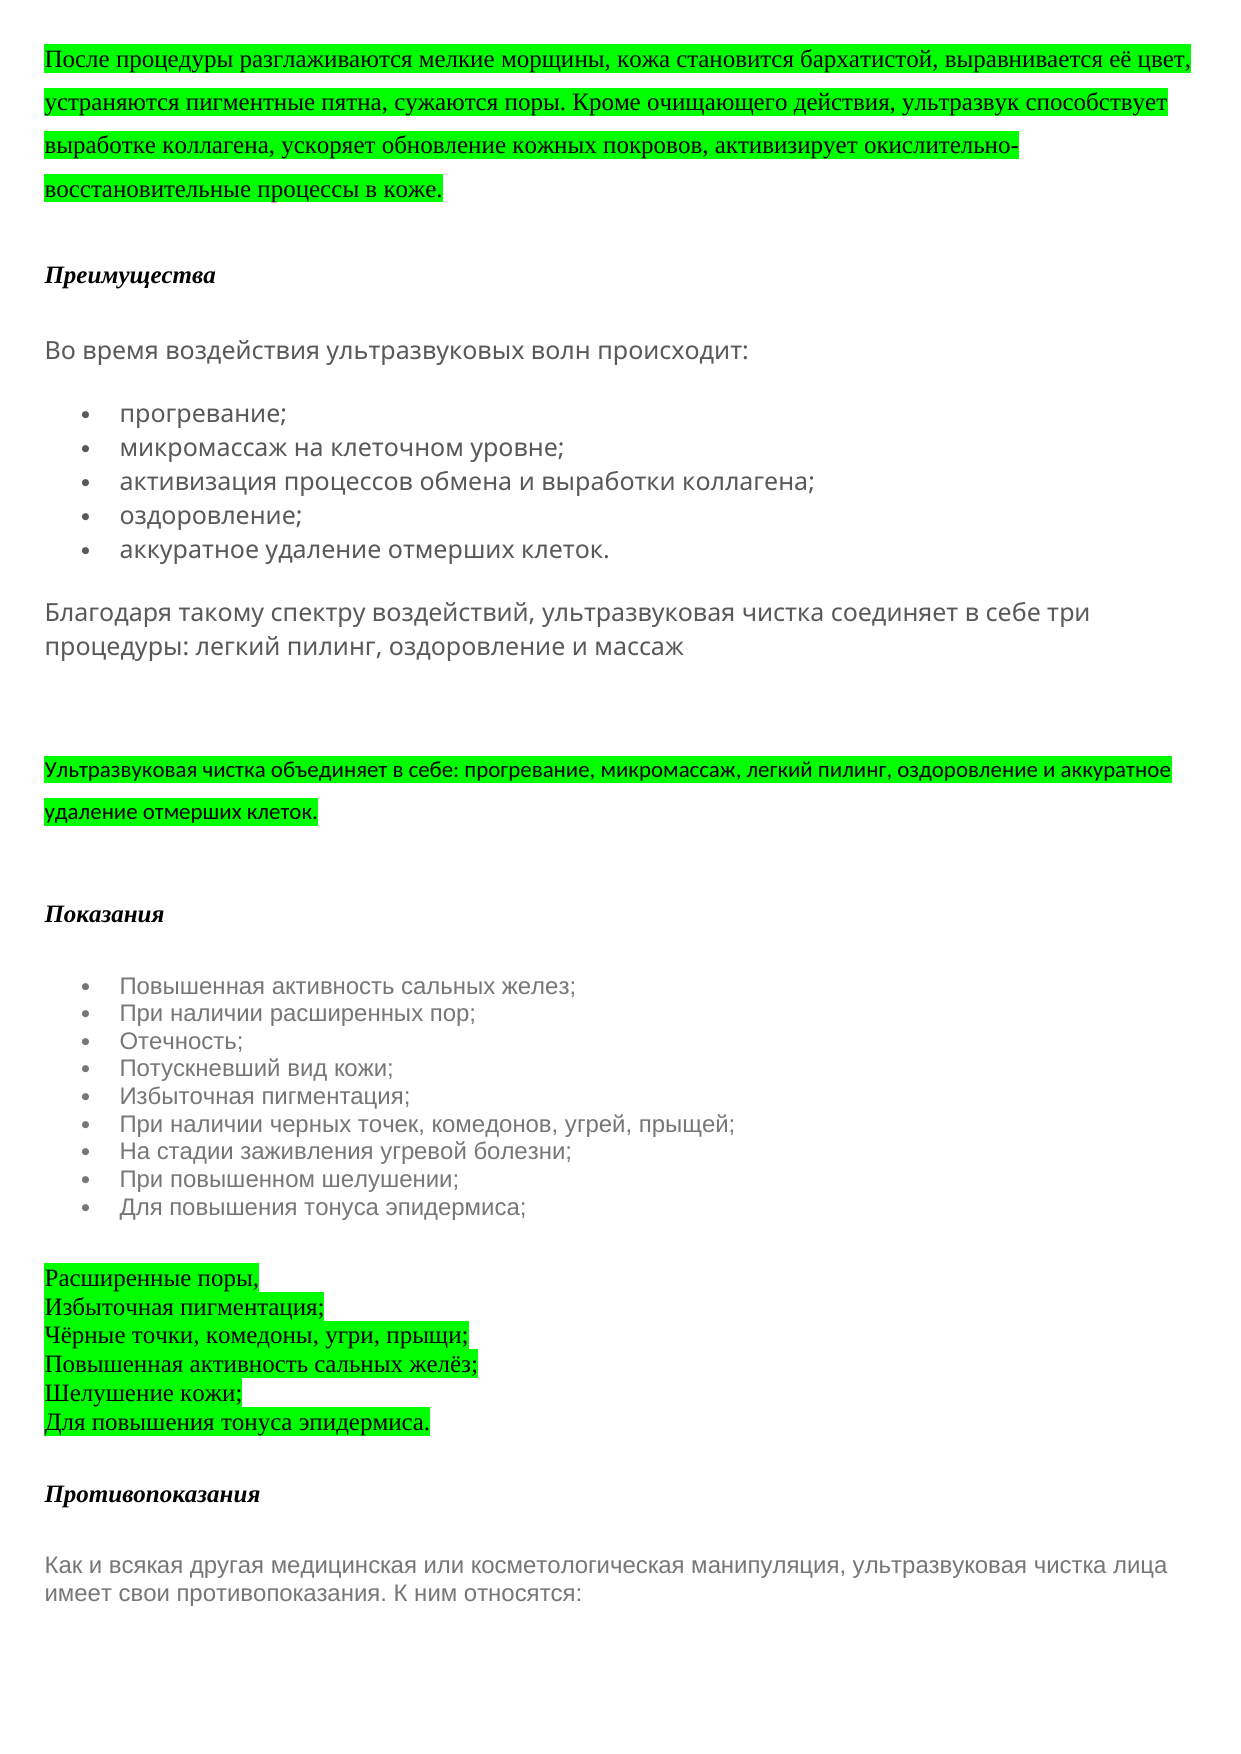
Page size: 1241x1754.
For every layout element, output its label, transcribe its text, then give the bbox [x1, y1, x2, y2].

list При повышенном шелушении; [82, 1165, 1211, 1192]
list Отечность; [82, 1027, 1211, 1054]
text Ультразвуковая чистка объединяет в себе: прогревание, микромассаж, легкий пилинг, оздоровление и аккуратное удаление отмерших клеток. [44, 756, 1211, 826]
text Благодаря такому спектру воздействий, ультразвуковая чистка соединяет в себе три процедуры: легкий пилинг, оздоровление и массаж [44, 595, 1211, 663]
list активизация процессов обмена и выработки коллагена; [82, 464, 1211, 498]
list оздоровление; [82, 498, 1211, 532]
text Преимущества [44, 260, 1211, 289]
list Избыточная пигментация; [82, 1082, 1211, 1109]
list На стадии заживления угревой болезни; [82, 1137, 1211, 1165]
list При наличии расширенных пор; [82, 999, 1211, 1027]
text Расширенные поры, Избыточная пигментация; Чёрные точки, комедоны, угри, прыщи; Повышенная активность сальных желёз; Шелушение кожи; Для повышения тонуса эпидермиса. [242, 1263, 1211, 1436]
list При наличии черных точек, комедонов, угрей, прыщей; [82, 1109, 1211, 1137]
list микромассаж на клеточном уровне; [82, 429, 1211, 464]
text Как и всякая другая медицинская или косметологическая манипуляция, ультразвуковая чистка лица имеет свои противопоказания. К ним относятся: [44, 1551, 1211, 1606]
text Показания [44, 899, 1211, 928]
list Потускневший вид кожи; [82, 1054, 1211, 1082]
list аккуратное удаление отмерших клеток. [82, 532, 1211, 566]
list прогревание; [82, 396, 1211, 429]
text После процедуры разглаживаются мелкие морщины, кожа становится бархатистой, выравнивается её цвет, устраняются пигментные пятна, сужаются поры. Кроме очищающего действия, ультразвук способствует выработке коллагена, ускоряет обновление кожных покровов, активизирует окислительно-восстановительные процессы в коже. [44, 44, 1211, 202]
text Противопоказания [44, 1479, 1211, 1507]
list Повышенная активность сальных желез; [82, 972, 1211, 999]
text Во время воздействия ультразвуковых волн происходит: [44, 332, 1211, 366]
list Для повышения тонуса эпидермиса; [82, 1192, 1211, 1220]
